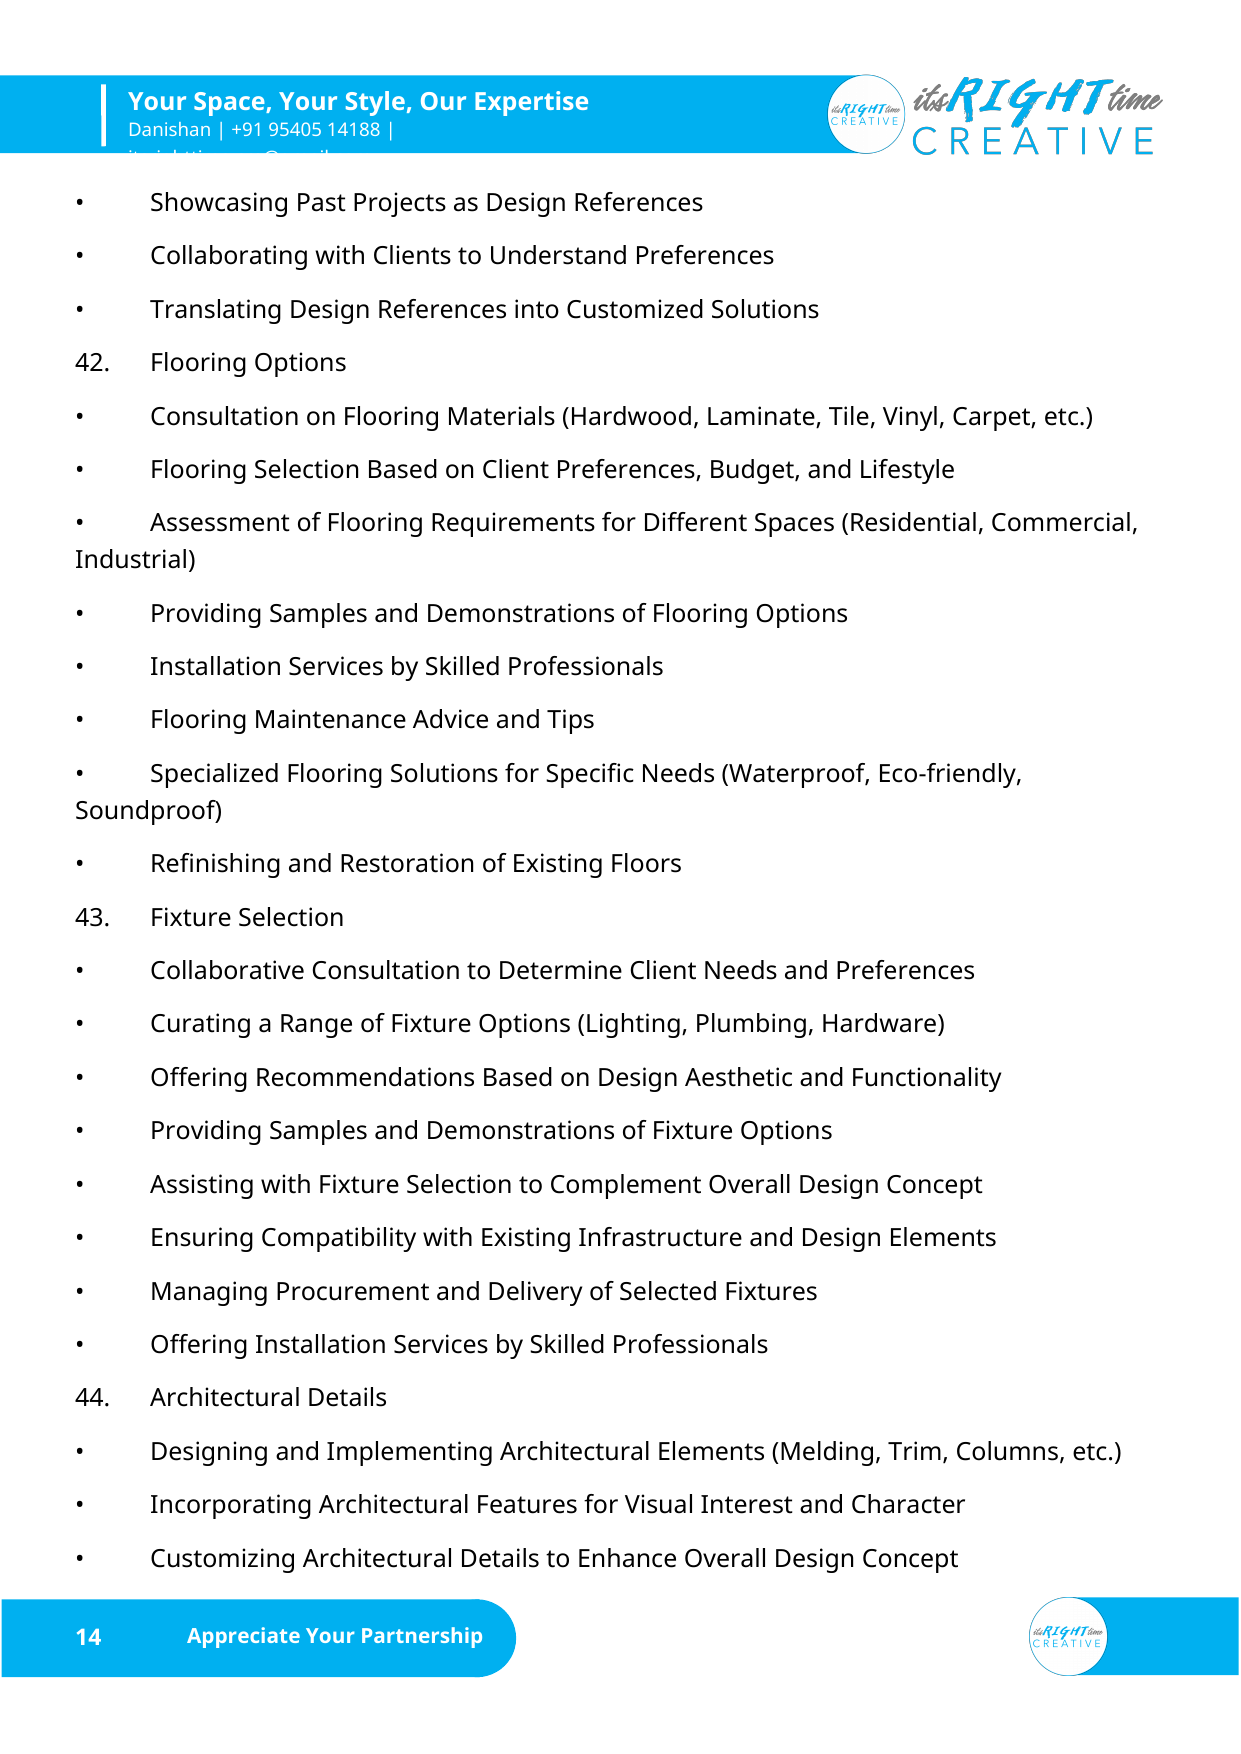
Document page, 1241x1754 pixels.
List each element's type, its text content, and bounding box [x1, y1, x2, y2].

text • Customizing Architectural Details to Enhance Overall Design Concept [75, 1540, 1165, 1574]
picture [1025, 1597, 1106, 1676]
text • Consultation on Flooring Materials (Hardwood, Laminate, Tile, Vinyl, Carpet, etc.) [75, 398, 1165, 432]
text • Curating a Range of Fixture Options (Lighting, Plumbing, Hardware) [75, 1006, 1165, 1040]
text • Collaborative Consultation to Determine Client Needs and Preferences [75, 953, 1165, 987]
text • Offering Installation Services by Skilled Professionals [75, 1327, 1165, 1361]
text • Flooring Selection Based on Client Preferences, Budget, and Lifestyle [75, 452, 1165, 486]
text • Showcasing Past Projects as Design References [75, 184, 1165, 218]
text • Managing Procurement and Delivery of Selected Fixtures [75, 1273, 1165, 1307]
text • Assessment of Flooring Requirements for Different Spaces (Residential, Commercial, Industrial) [75, 505, 1165, 576]
text • Installation Services by Skilled Professionals [75, 649, 1165, 683]
text 43. Fixture Selection [75, 899, 1165, 933]
text • Providing Samples and Demonstrations of Flooring Options [75, 595, 1165, 629]
text • Designing and Implementing Architectural Elements (Melding, Trim, Columns, etc.) [75, 1433, 1165, 1468]
picture [826, 73, 1166, 157]
text • Ensuring Compatibility with Existing Infrastructure and Design Elements [75, 1220, 1165, 1254]
text • Assisting with Fixture Selection to Complement Overall Design Concept [75, 1166, 1165, 1200]
text • Refinishing and Restoration of Existing Floors [75, 846, 1165, 880]
text • Collaborating with Clients to Understand Preferences [75, 238, 1165, 272]
text • Flooring Maintenance Advice and Tips [75, 702, 1165, 736]
text 42. Flooring Options [75, 345, 1165, 379]
text • Specialized Flooring Solutions for Specific Needs (Waterproof, Eco-friendly, Soundproof) [75, 756, 1165, 826]
text • Incorporating Architectural Features for Visual Interest and Character [75, 1487, 1165, 1521]
text • Providing Samples and Demonstrations of Fixture Options [75, 1113, 1165, 1147]
text • Translating Design References into Customized Solutions [75, 291, 1165, 325]
text • Offering Recommendations Based on Design Aesthetic and Functionality [75, 1059, 1165, 1093]
text 44. Architectural Details [75, 1380, 1165, 1414]
